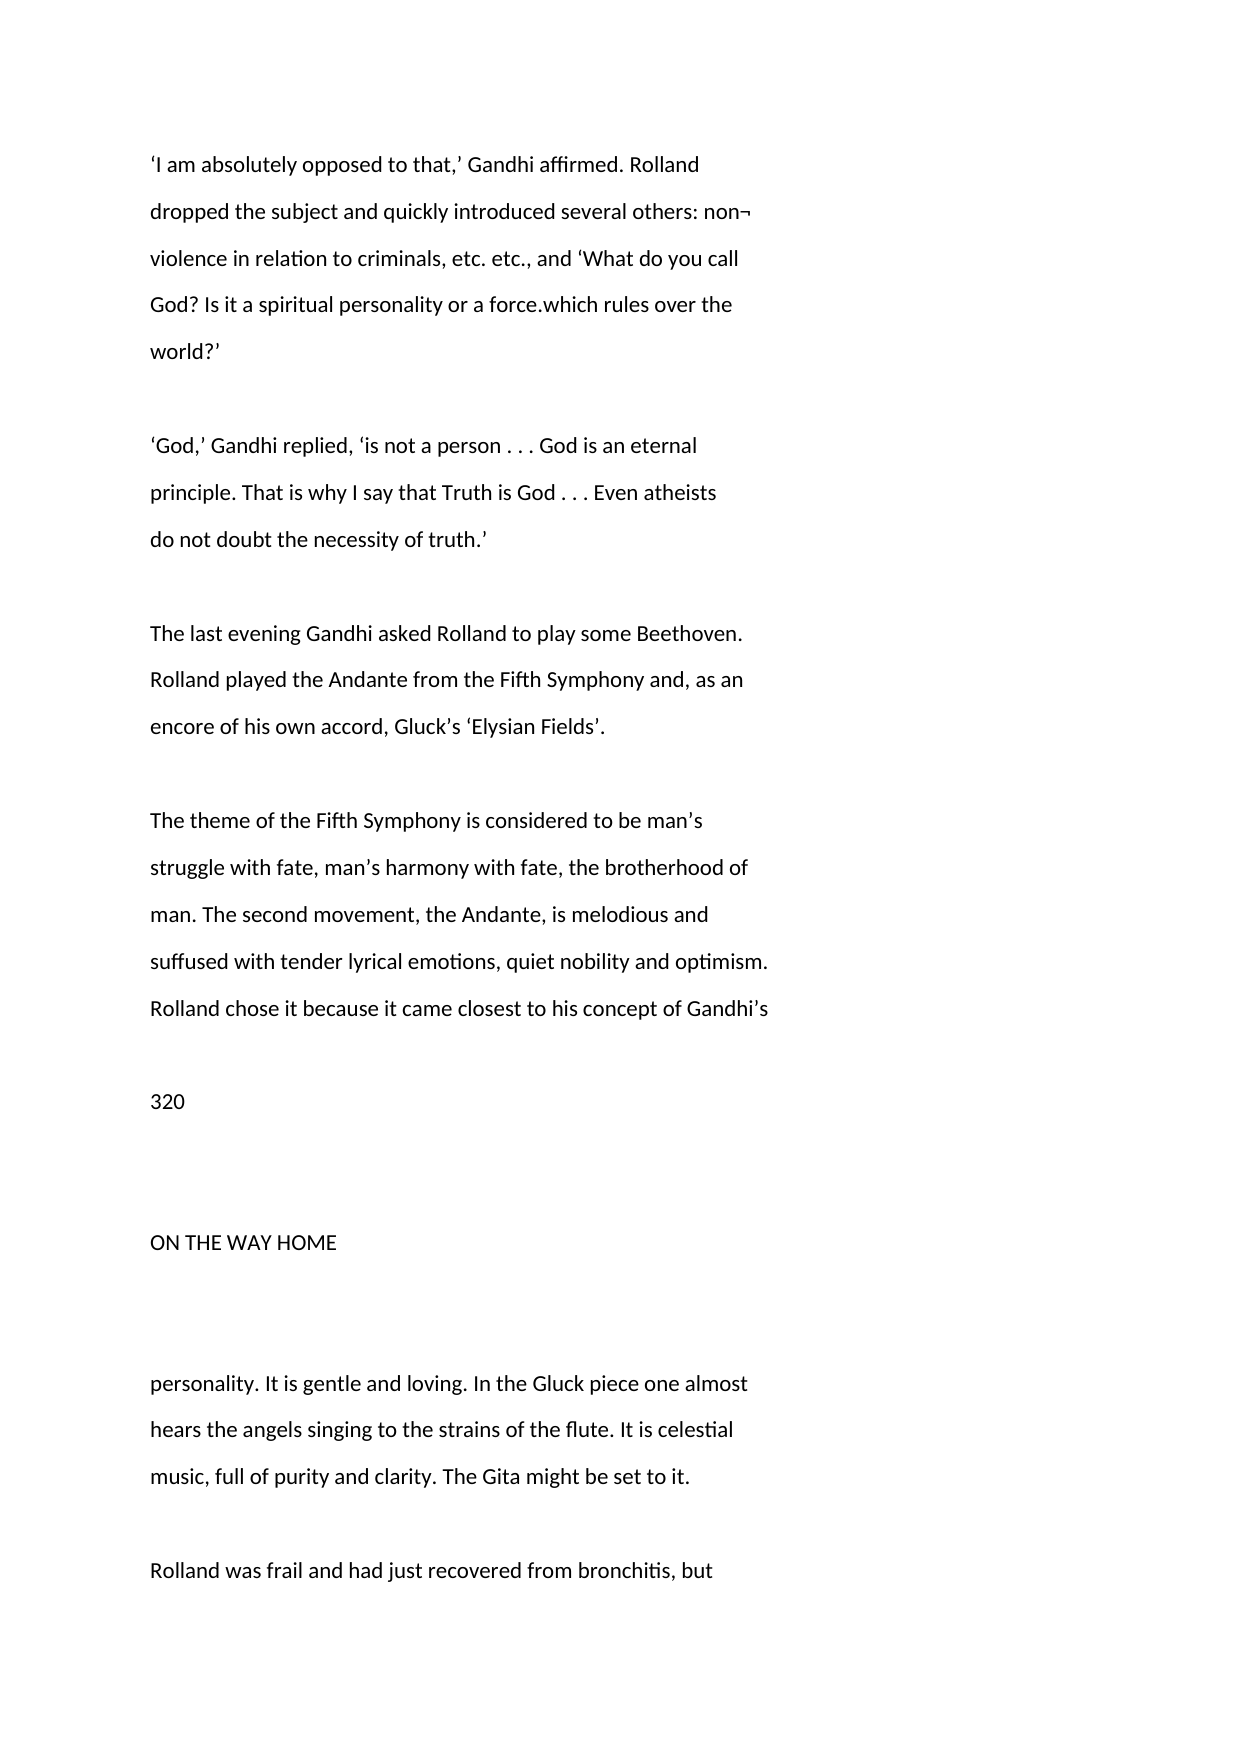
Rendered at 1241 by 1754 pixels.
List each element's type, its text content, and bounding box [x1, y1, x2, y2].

text ‘God,’ Gandhi replied, ‘is not a person . . . God is an eternal [150, 431, 1090, 459]
text struggle with fate, man’s harmony with fate, the brotherhood of [150, 853, 1090, 881]
text music, full of purity and clarity. The Gita might be set to it. [150, 1462, 1090, 1491]
text world?’ [150, 337, 1090, 366]
text ‘I am absolutely opposed to that,’ Gandhi affirmed. Rolland [150, 150, 1090, 178]
text encore of his own accord, Gluck’s ‘Elysian Fields’. [150, 712, 1090, 741]
text principle. That is why I say that Truth is God . . . Even atheists [150, 478, 1090, 506]
text The theme of the Fifth Symphony is considered to be man’s [150, 806, 1090, 834]
text hears the angels singing to the strains of the flute. It is celestial [150, 1416, 1090, 1444]
text God? Is it a spiritual personality or a force.which rules over the [150, 291, 1090, 319]
text man. The second movement, the Andante, is melodious and [150, 900, 1090, 928]
text The last evening Gandhi asked Rolland to play some Beethoven. [150, 619, 1090, 647]
text dropped the subject and quickly introduced several others: non¬ [150, 197, 1090, 225]
text ON THE WAY HOME [150, 1228, 1090, 1256]
text Rolland played the Andante from the Fifth Symphony and, as an [150, 666, 1090, 694]
text 320 [150, 1087, 1090, 1116]
text Rolland was frail and had just recovered from bronchitis, but [150, 1556, 1090, 1584]
text do not doubt the necessity of truth.’ [150, 525, 1090, 553]
text Rolland chose it because it came closest to his concept of Gandhi’s [150, 994, 1090, 1022]
text personality. It is gentle and loving. In the Gluck piece one almost [150, 1369, 1090, 1397]
text violence in relation to criminals, etc. etc., and ‘What do you call [150, 244, 1090, 272]
text suffused with tender lyrical emotions, quiet nobility and optimism. [150, 947, 1090, 975]
